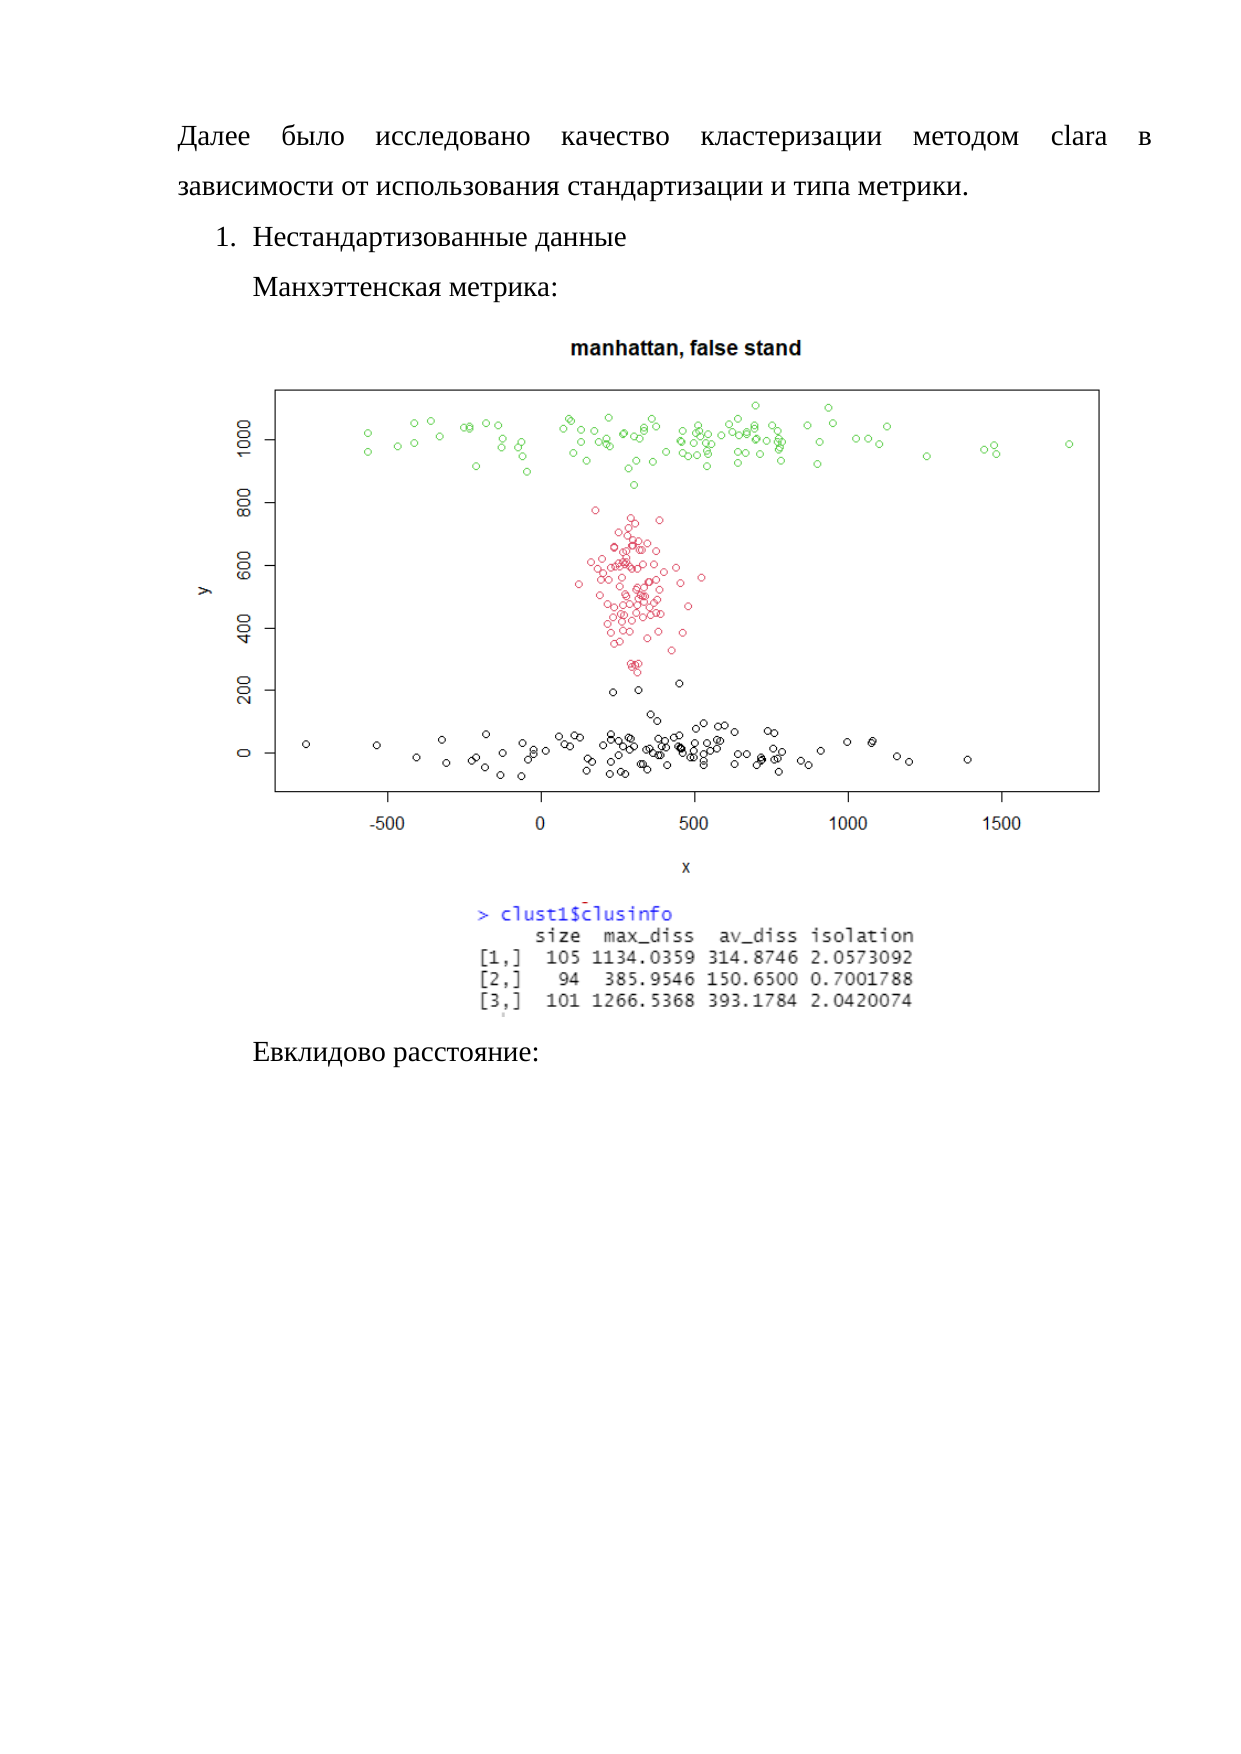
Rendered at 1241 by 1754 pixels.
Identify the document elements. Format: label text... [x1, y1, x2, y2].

picture [194, 319, 1134, 886]
list Евклидово расстояние: [252, 1034, 1152, 1067]
list Нестандартизованные данные [215, 219, 1152, 252]
text Далее было исследовано качество кластеризации методом clara в зависимости от использования стандартизации и типа метрики. [177, 118, 1152, 202]
list Манхэттенская метрика: [252, 269, 1152, 303]
picture [475, 902, 929, 1017]
